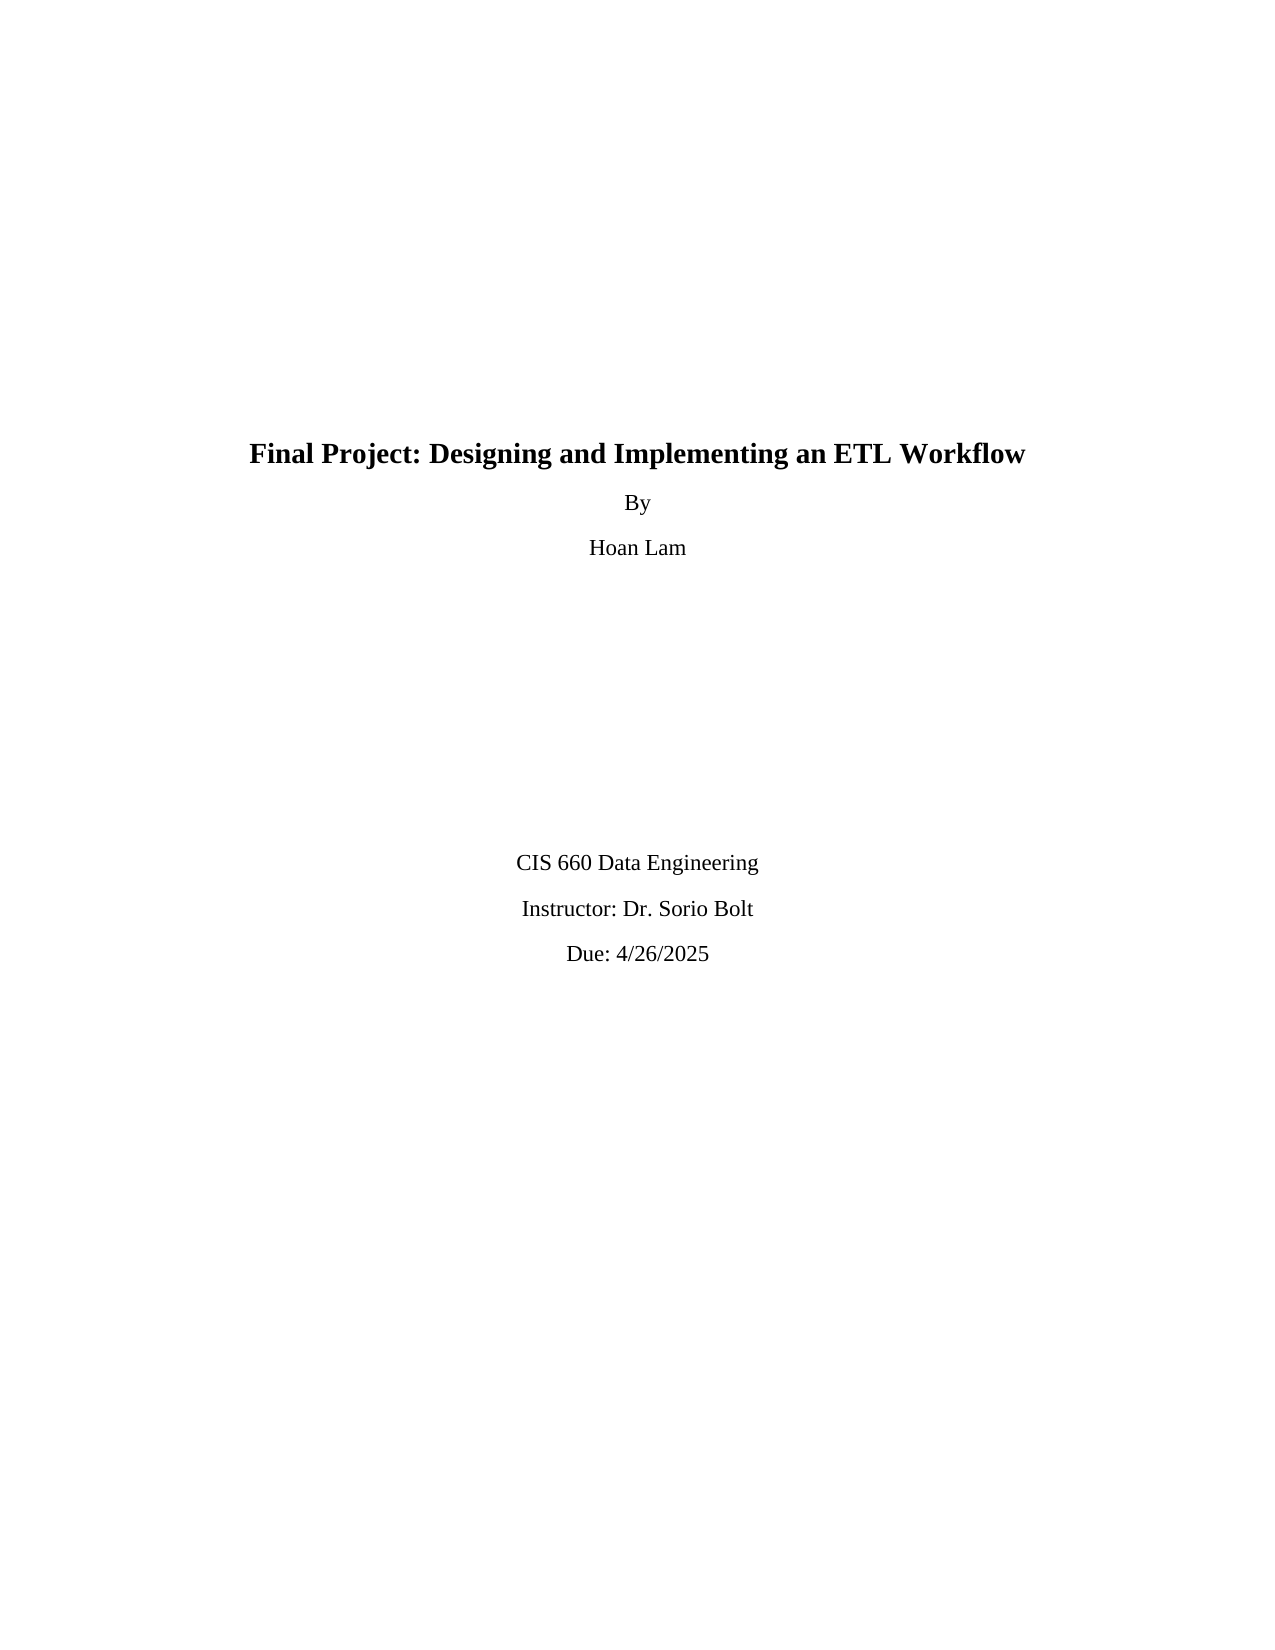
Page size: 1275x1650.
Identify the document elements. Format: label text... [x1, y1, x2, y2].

text Due: 4/26/2025 [75, 940, 1200, 966]
text CIS 660 Data Engineering [75, 849, 1200, 876]
text Hoan Lam [75, 534, 1200, 560]
text Instructor: Dr. Sorio Bolt [75, 894, 1200, 921]
text By [75, 489, 1200, 515]
text Final Project: Designing and Implementing an ETL Workflow [75, 436, 1200, 469]
